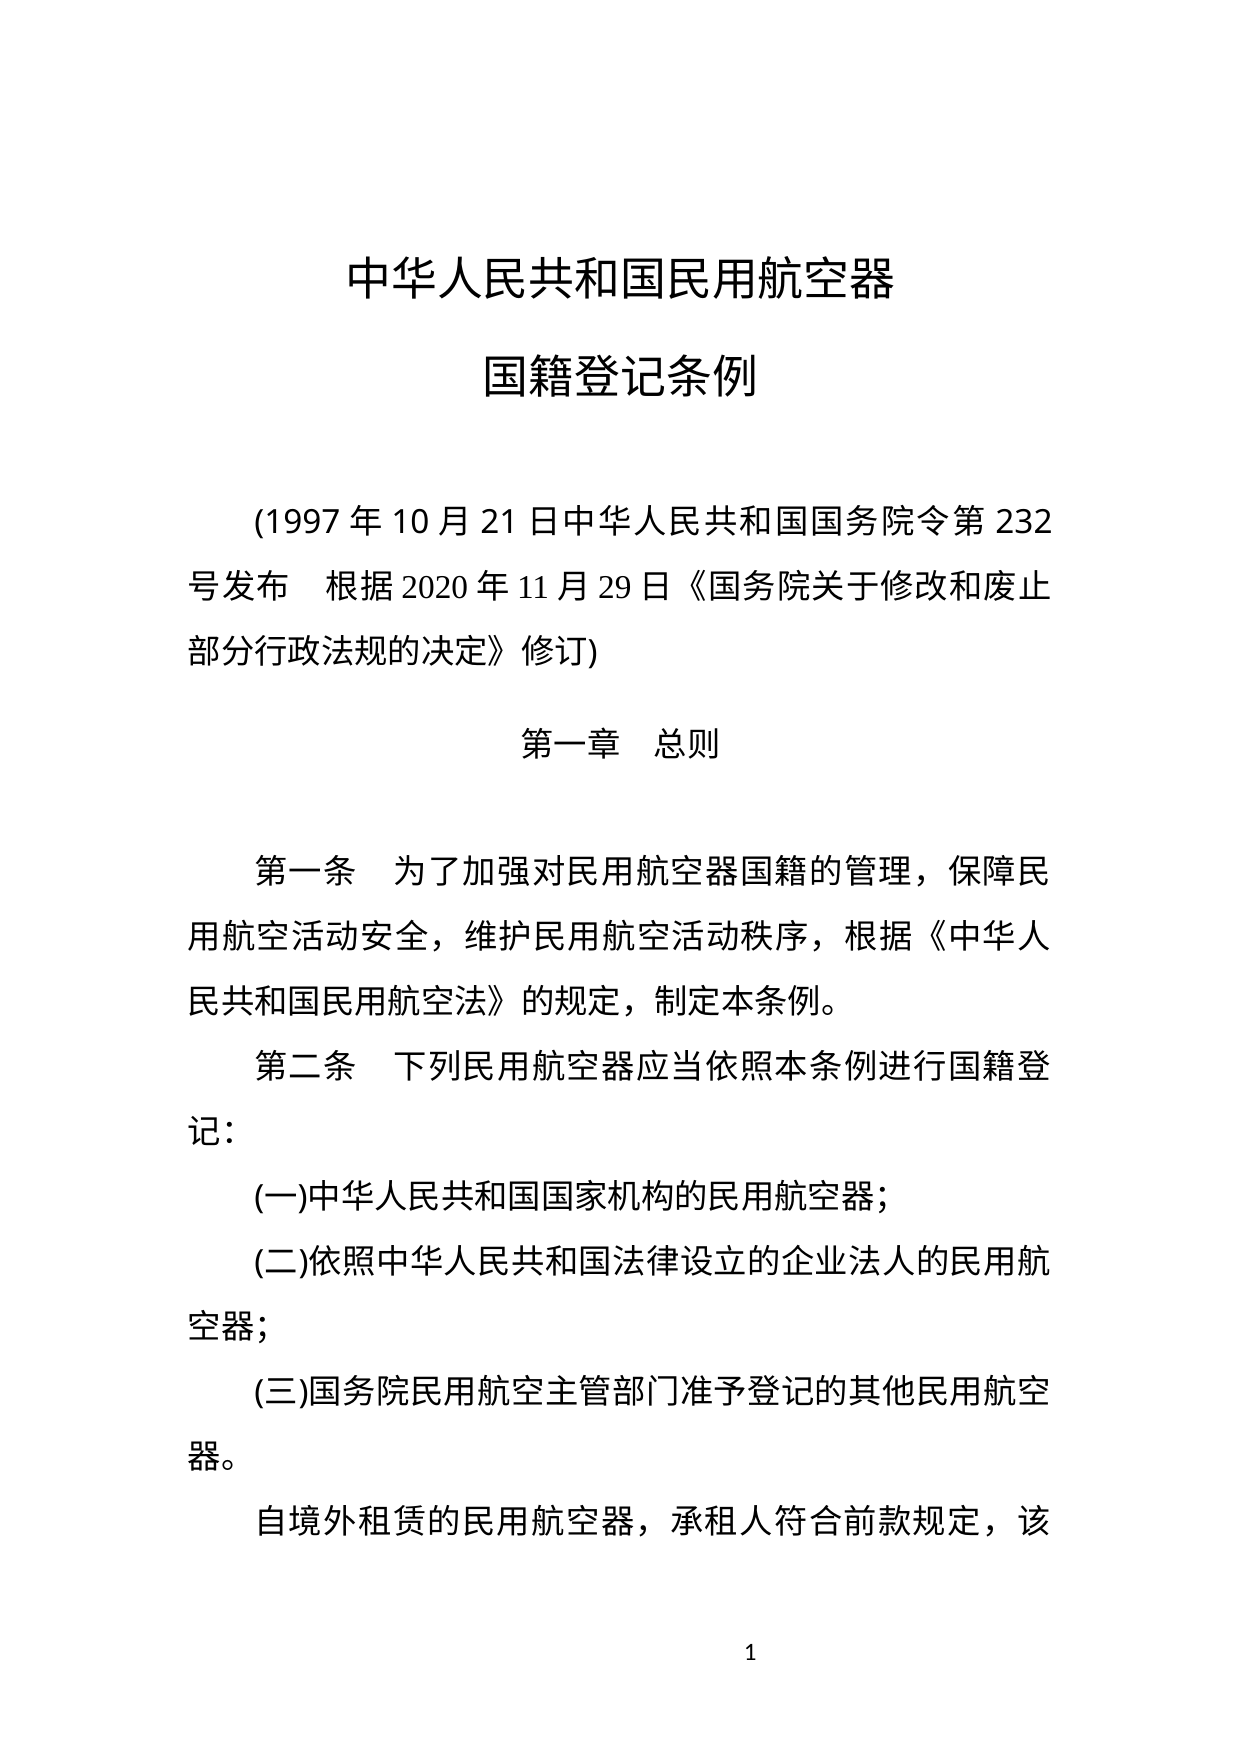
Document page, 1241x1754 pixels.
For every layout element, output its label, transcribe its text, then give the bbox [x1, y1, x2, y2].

text (三)国务院民用航空主管部门准予登记的其他民用航空器。 [187, 1356, 1053, 1486]
text (一)中华人民共和国国家机构的民用航空器； [187, 1161, 1053, 1226]
text 国籍登记条例 [187, 324, 1053, 422]
text (二)依照中华人民共和国法律设立的企业法人的民用航空器； [187, 1226, 1053, 1356]
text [187, 1486, 1053, 1551]
subtitle 第一章 总则 [187, 709, 1053, 774]
text (1997年10月21日中华人民共和国国务院令第232号发布 根据2020年11月29日《国务院关于修改和废止部分行政法规的决定》修订) [187, 487, 1053, 682]
text 第二条 下列民用航空器应当依照本条例进行国籍登记： [187, 1031, 1053, 1161]
text 中华人民共和国民用航空器 [187, 227, 1053, 324]
text 第一条 为了加强对民用航空器国籍的管理，保障民用航空活动安全，维护民用航空活动秩序，根据《中华人民共和国民用航空法》的规定，制定本条例。 [187, 836, 1053, 1031]
